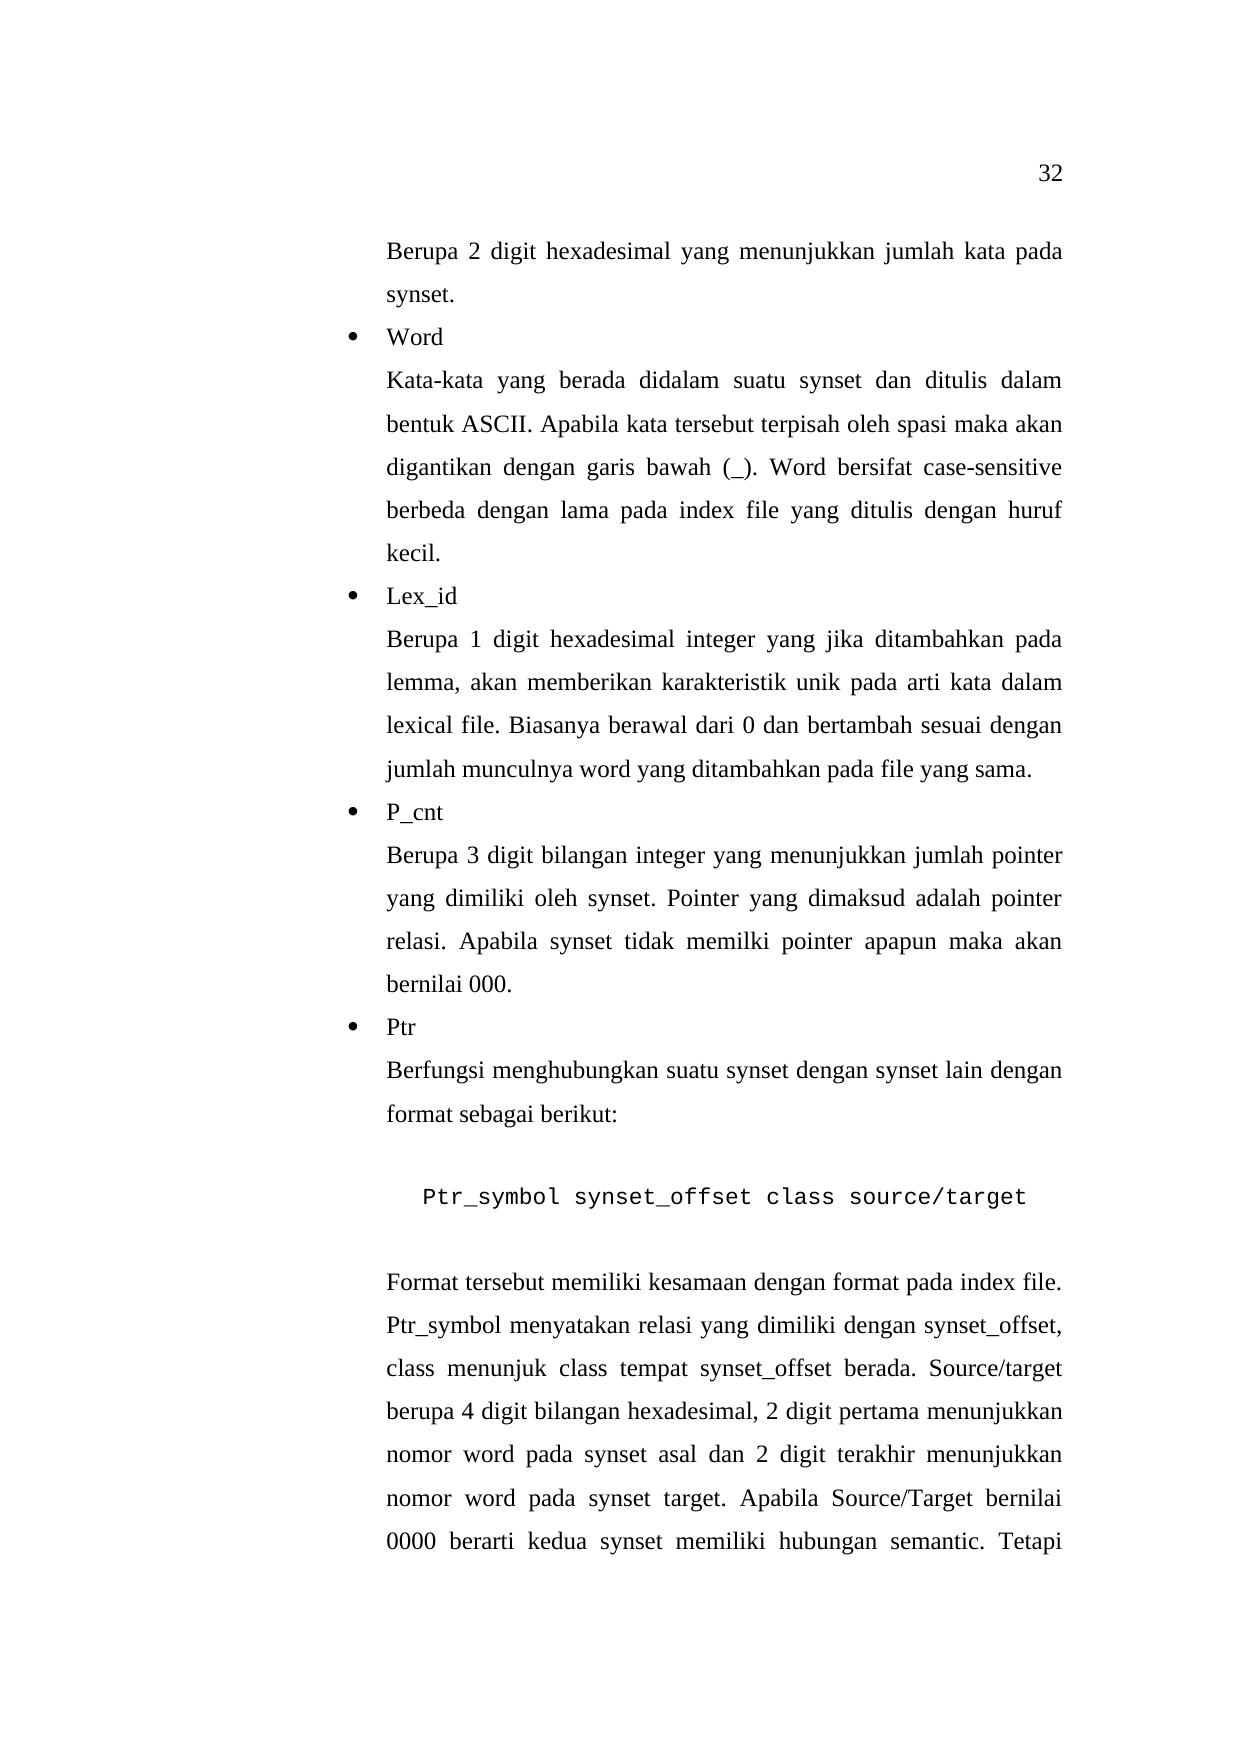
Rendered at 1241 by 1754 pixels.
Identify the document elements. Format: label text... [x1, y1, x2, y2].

list Ptr [349, 1012, 1063, 1041]
list Word [349, 322, 1063, 351]
list Lex_id [349, 581, 1063, 610]
list Berfungsi menghubungkan suatu synset dengan synset lain dengan format sebagai berikut: [386, 1056, 1063, 1127]
list Kata-kata yang berada didalam suatu synset dan ditulis dalam bentuk ASCII. Apabila kata tersebut terpisah oleh spasi maka akan digantikan dengan garis bawah (_). Word bersifat case-sensitive berbeda dengan lama pada index file yang ditulis dengan huruf kecil. [386, 366, 1063, 567]
list Berupa 1 digit hexadesimal integer yang jika ditambahkan pada lemma, akan memberikan karakteristik unik pada arti kata dalam lexical file. Biasanya berawal dari 0 dan bertambah sesuai dengan jumlah munculnya word yang ditambahkan pada file yang sama. [386, 624, 1063, 782]
list Berupa 2 digit hexadesimal yang menunjukkan jumlah kata pada synset. [386, 236, 1063, 308]
list P_cnt [349, 797, 1063, 826]
list Berupa 3 digit bilangan integer yang menunjukkan jumlah pointer yang dimiliki oleh synset. Pointer yang dimaksud adalah pointer relasi. Apabila synset tidak memilki pointer apapun maka akan bernilai 000. [386, 840, 1063, 998]
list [386, 1267, 1063, 1554]
list Ptr_symbol synset_offset class source/target [386, 1185, 1063, 1211]
